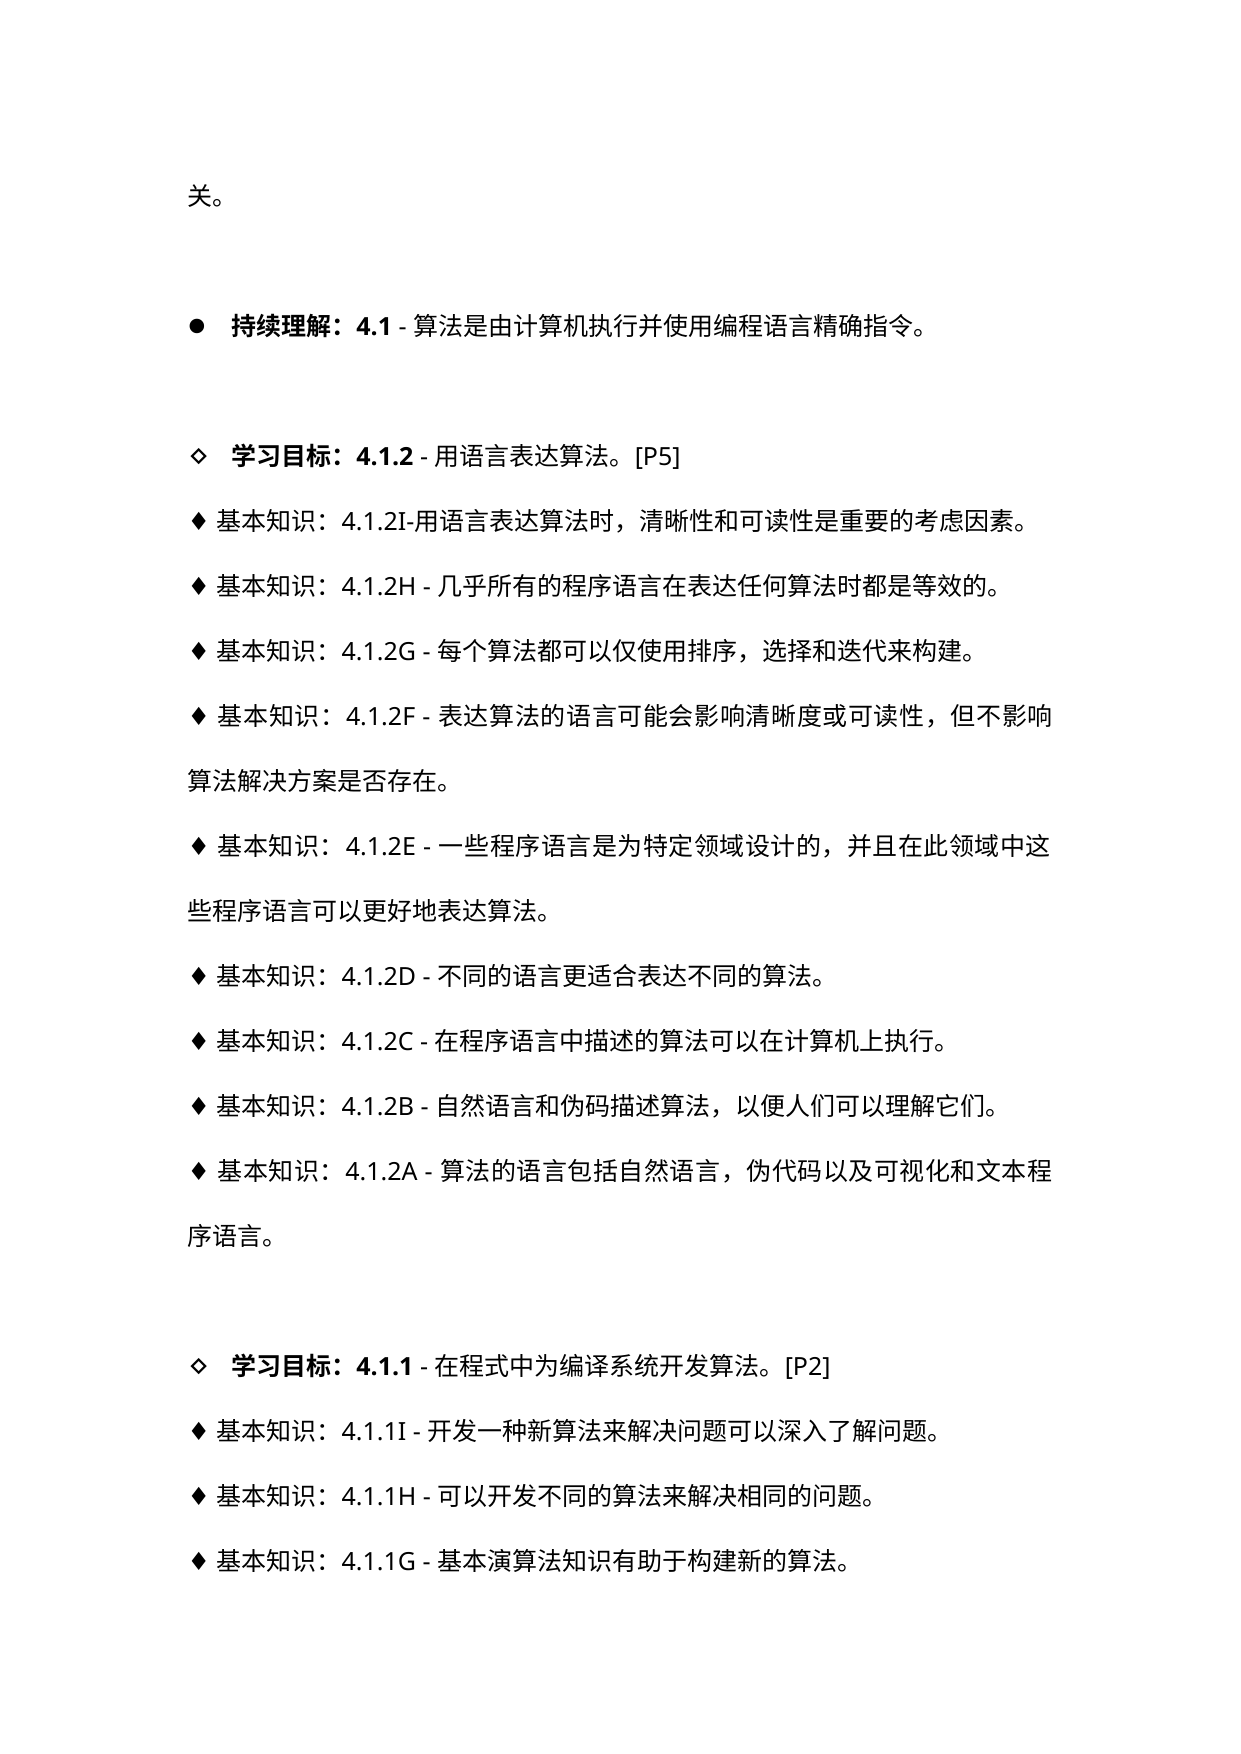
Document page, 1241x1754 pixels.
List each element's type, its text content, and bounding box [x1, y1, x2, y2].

list ♦ 基本知识：4.1.2D - 不同的语言更适合表达不同的算法。 [187, 942, 1053, 1007]
list ♦ 基本知识：4.1.2F - 表达算法的语言可能会影响清晰度或可读性，但不影响算法解决方案是否存在。 [187, 682, 1053, 812]
list ♦ 基本知识：4.1.2I-用语言表达算法时，清晰性和可读性是重要的考虑因素。 [187, 487, 1053, 552]
list 持续理解：4.1 - 算法是由计算机执行并使用编程语言精确指令。 [187, 292, 1053, 357]
list ♦ 基本知识：4.1.2H - 几乎所有的程序语言在表达任何算法时都是等效的。 [187, 552, 1053, 617]
list 学习目标：4.1.2 - 用语言表达算法。[P5] [187, 422, 1053, 487]
list ♦ 基本知识：4.1.2C - 在程序语言中描述的算法可以在计算机上执行。 [187, 1007, 1053, 1072]
list ♦ 基本知识：4.1.2E - 一些程序语言是为特定领域设计的，并且在此领域中这些程序语言可以更好地表达算法。 [187, 812, 1053, 942]
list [187, 162, 1053, 227]
list ♦ 基本知识：4.1.2A - 算法的语言包括自然语言，伪代码以及可视化和文本程序语言。 [187, 1137, 1053, 1267]
list ♦ 基本知识：4.1.1G - 基本演算法知识有助于构建新的算法。 [187, 1527, 1053, 1592]
list ♦ 基本知识：4.1.1I - 开发一种新算法来解决问题可以深入了解问题。 [187, 1397, 1053, 1462]
list 学习目标：4.1.1 - 在程式中为编译系统开发算法。[P2] [187, 1332, 1053, 1397]
list ♦ 基本知识：4.1.1H - 可以开发不同的算法来解决相同的问题。 [187, 1462, 1053, 1527]
list ♦ 基本知识：4.1.2B - 自然语言和伪码描述算法，以便人们可以理解它们。 [187, 1072, 1053, 1137]
list ♦ 基本知识：4.1.2G - 每个算法都可以仅使用排序，选择和迭代来构建。 [187, 617, 1053, 682]
